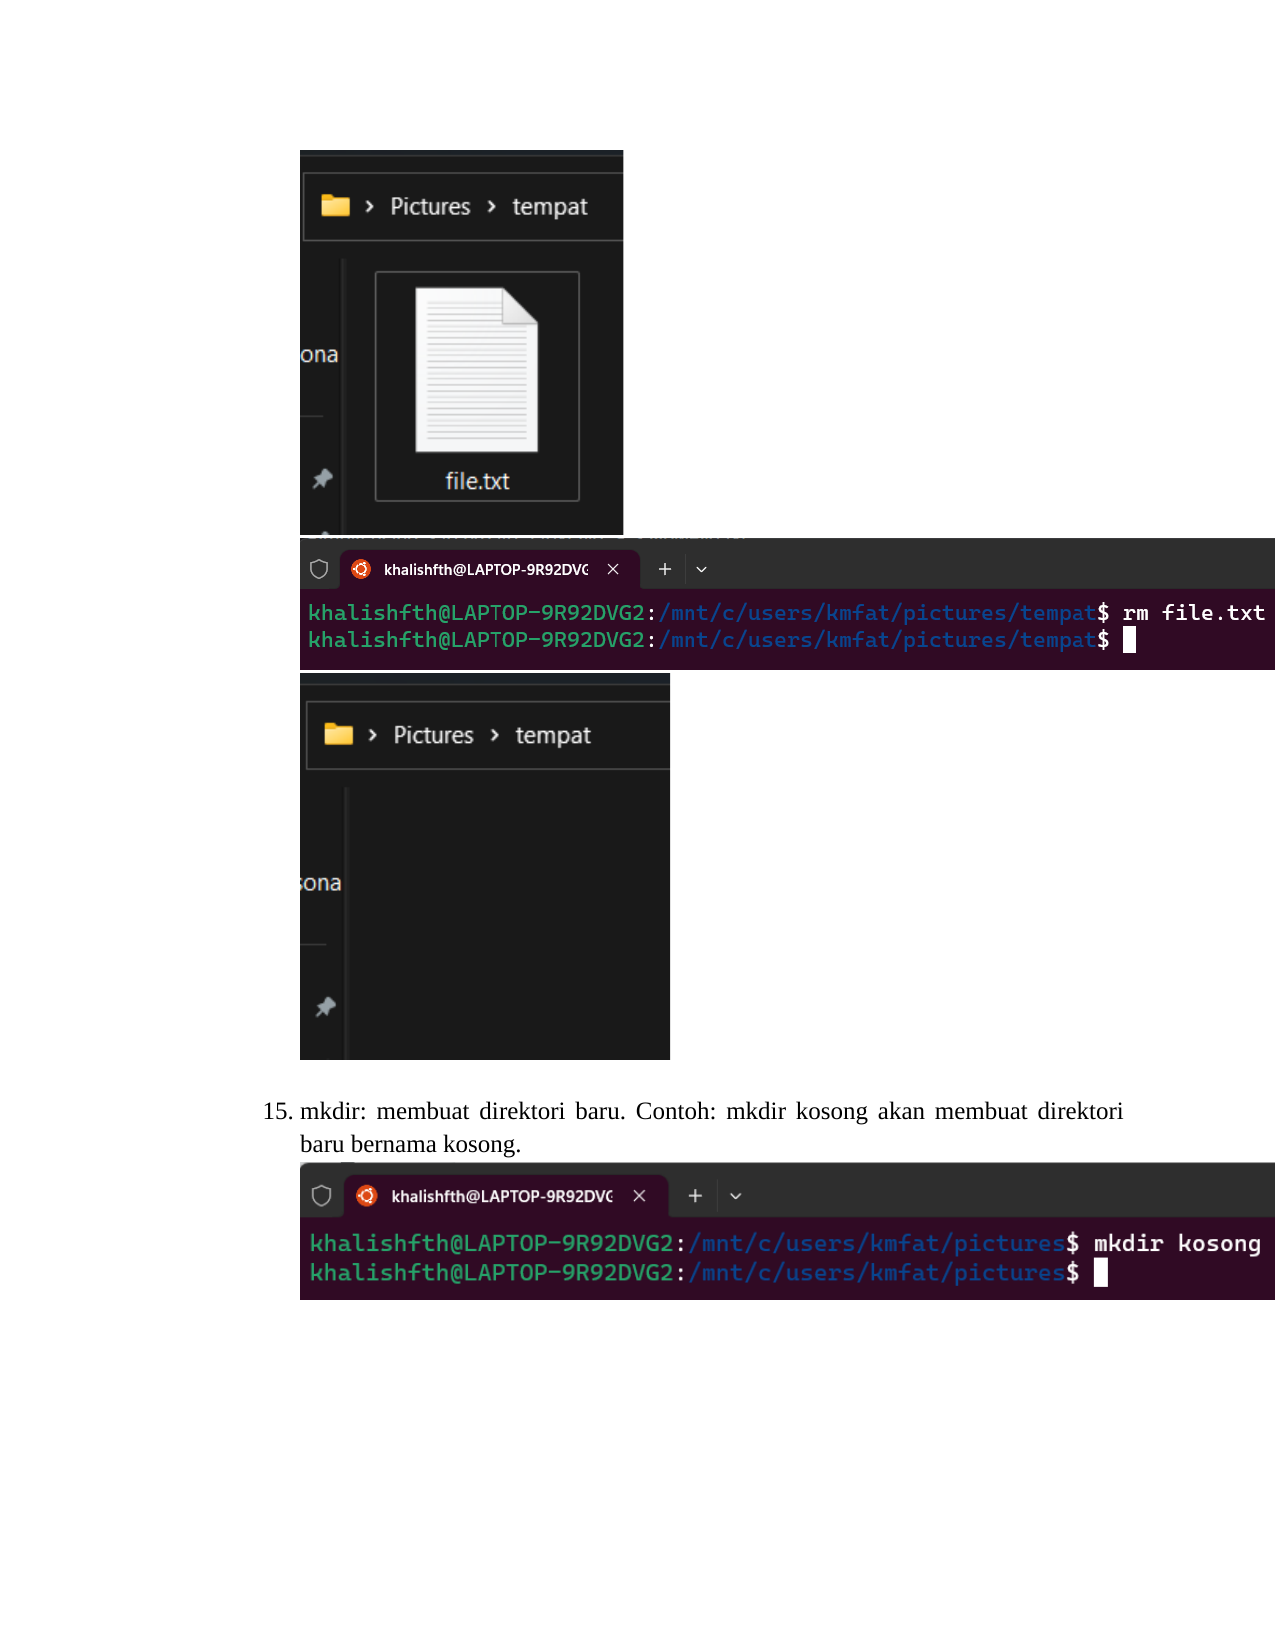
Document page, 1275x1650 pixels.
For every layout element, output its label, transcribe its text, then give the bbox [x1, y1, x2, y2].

picture [300, 150, 624, 535]
picture [300, 538, 1275, 670]
picture [300, 1162, 1275, 1300]
picture [300, 673, 671, 1060]
list mkdir: membuat direktori baru. Contoh: mkdir kosong akan membuat direktori baru bernama kosong. [262, 1096, 1125, 1158]
